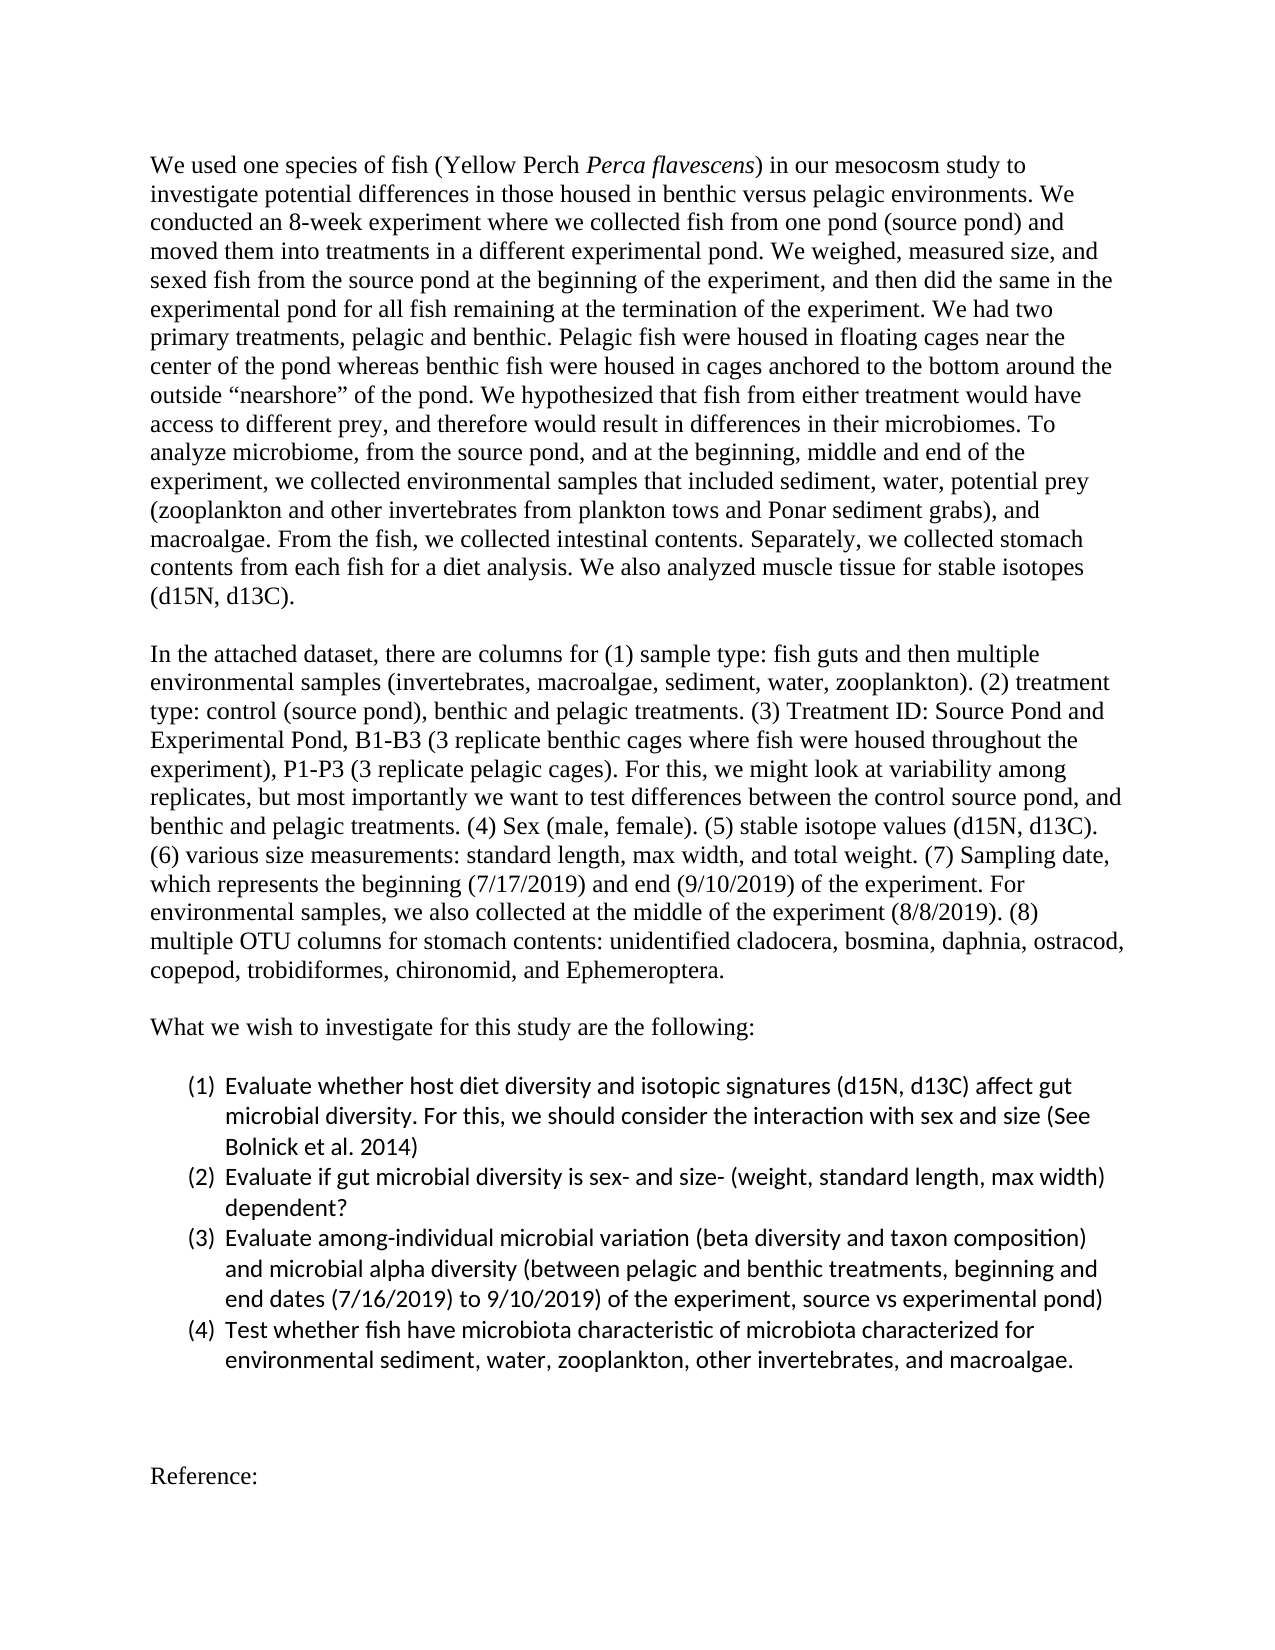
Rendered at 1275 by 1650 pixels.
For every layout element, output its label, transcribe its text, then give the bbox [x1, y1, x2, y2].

text What we wish to investigate for this study are the following: [150, 1012, 1125, 1041]
list Evaluate if gut microbial diversity is sex- and size- (weight, standard length, max width) dependent? [187, 1162, 1125, 1223]
list Evaluate whether host diet diversity and isotopic signatures (d15N, d13C) affect gut microbial diversity. For this, we should consider the interaction with sex and size (See Bolnick et al. 2014) [187, 1070, 1125, 1162]
list Evaluate among-individual microbial variation (beta diversity and taxon composition) and microbial alpha diversity (between pelagic and benthic treatments, beginning and end dates (7/16/2019) to 9/10/2019) of the experiment, source vs experimental pond) [187, 1223, 1125, 1314]
text Reference: [150, 1461, 1125, 1490]
list Test whether fish have microbiota characteristic of microbiota characterized for environmental sediment, water, zooplankton, other invertebrates, and macroalgae. [187, 1314, 1125, 1375]
text We used one species of fish (Yellow Perch Perca flavescens) in our mesocosm study to investigate potential differences in those housed in benthic versus pelagic environments. We conducted an 8-week experiment where we collected fish from one pond (source pond) and moved them into treatments in a different experimental pond. We weighed, measured size, and sexed fish from the source pond at the beginning of the experiment, and then did the same in the experimental pond for all fish remaining at the termination of the experiment. We had two primary treatments, pelagic and benthic. Pelagic fish were housed in floating cages near the center of the pond whereas benthic fish were housed in cages anchored to the bottom around the outside “nearshore” of the pond. We hypothesized that fish from either treatment would have access to different prey, and therefore would result in differences in their microbiomes. To analyze microbiome, from the source pond, and at the beginning, middle and end of the experiment, we collected environmental samples that included sediment, water, potential prey (zooplankton and other invertebrates from plankton tows and Ponar sediment grabs), and macroalgae. From the fish, we collected intestinal contents. Separately, we collected stomach contents from each fish for a diet analysis. We also analyzed muscle tissue for stable isotopes (d15N, d13C). [150, 150, 1125, 610]
text In the attached dataset, there are columns for (1) sample type: fish guts and then multiple environmental samples (invertebrates, macroalgae, sediment, water, zooplankton). (2) treatment type: control (source pond), benthic and pelagic treatments. (3) Treatment ID: Source Pond and Experimental Pond, B1-B3 (3 replicate benthic cages where fish were housed throughout the experiment), P1-P3 (3 replicate pelagic cages). For this, we might look at variability among replicates, but most importantly we want to test differences between the control source pond, and benthic and pelagic treatments. (4) Sex (male, female). (5) stable isotope values (d15N, d13C). (6) various size measurements: standard length, max width, and total weight. (7) Sampling date, which represents the beginning (7/17/2019) and end (9/10/2019) of the experiment. For environmental samples, we also collected at the middle of the experiment (8/8/2019). (8) multiple OTU columns for stomach contents: unidentified cladocera, bosmina, daphnia, ostracod, copepod, trobidiformes, chironomid, and Ephemeroptera. [150, 639, 1125, 984]
